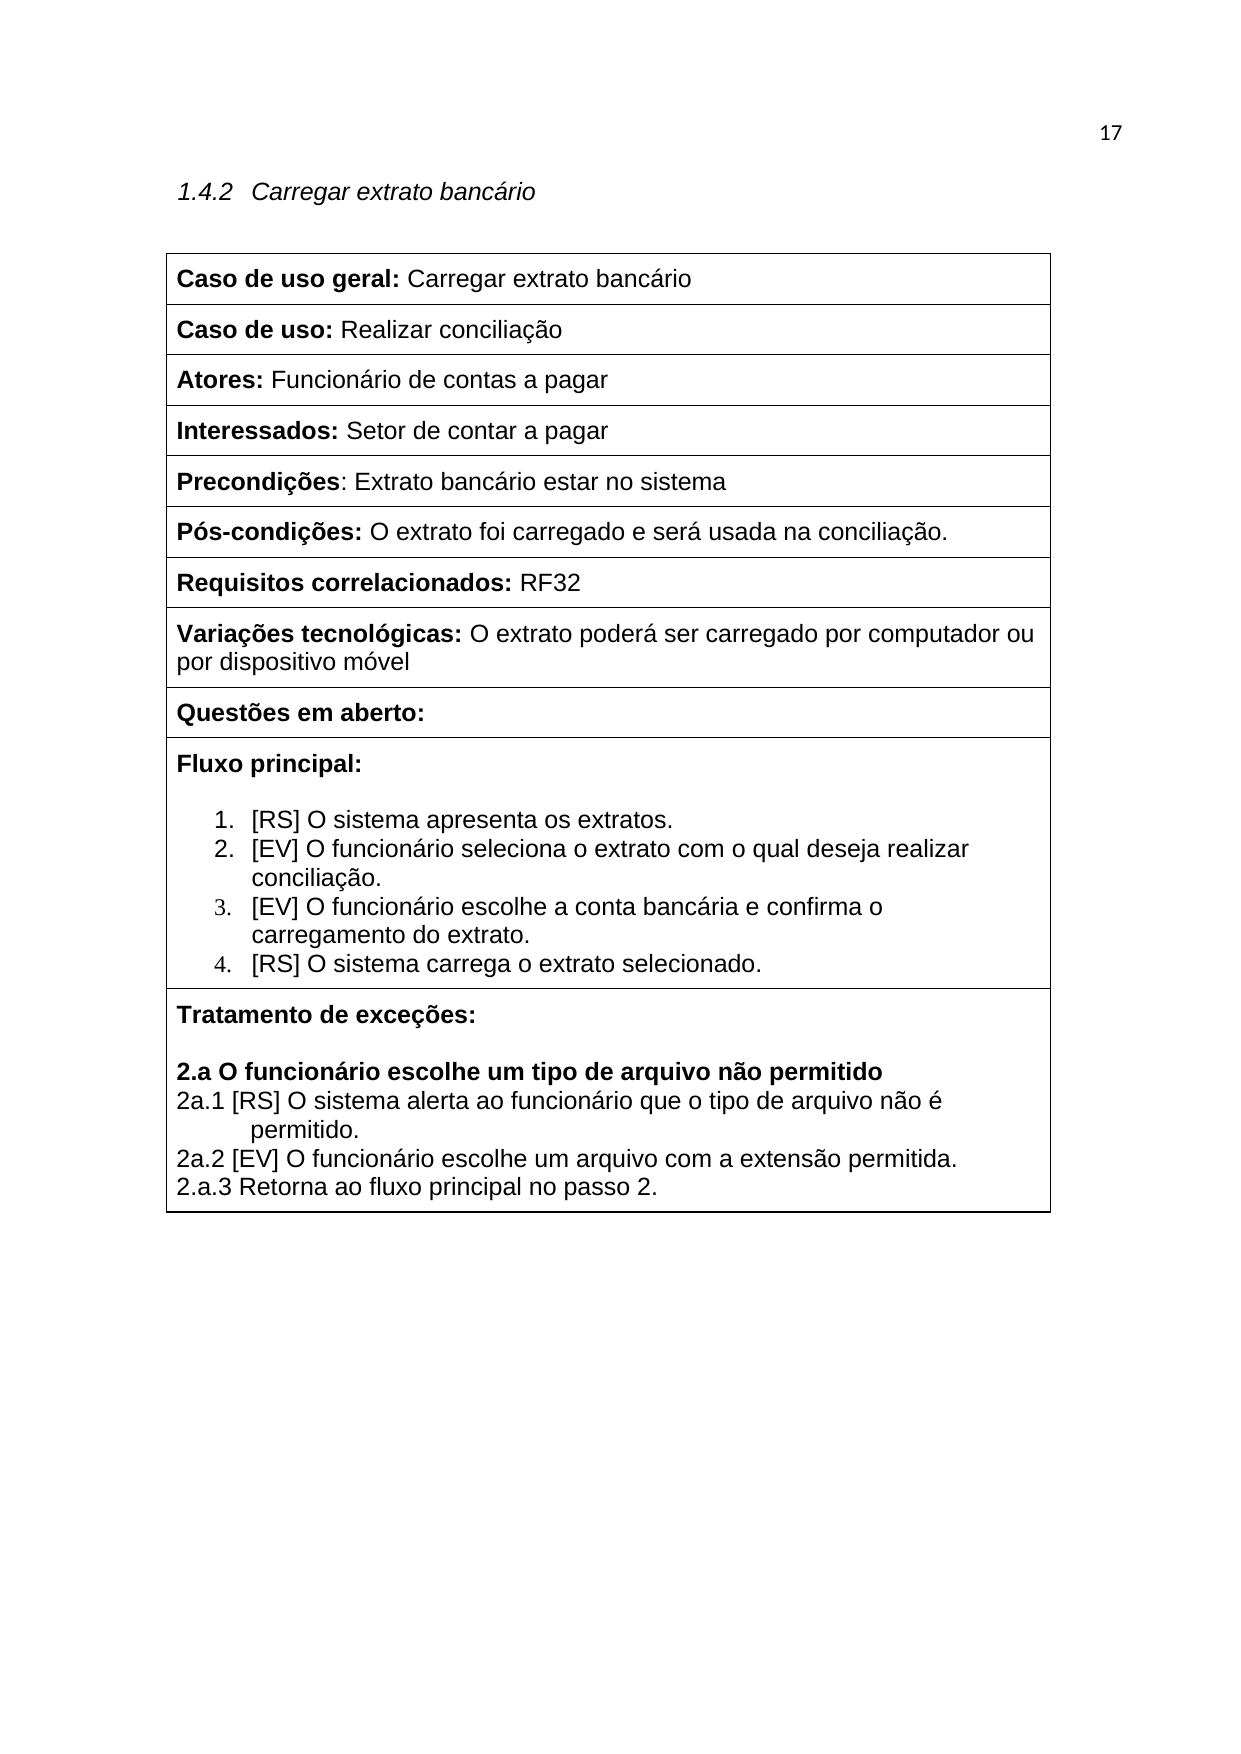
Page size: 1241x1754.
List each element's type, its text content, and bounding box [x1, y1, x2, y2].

table_cell Pós-condições: O extrato foi carregado e será usada na conciliação. [167, 507, 1050, 557]
table_cell Variações tecnológicas: O extrato poderá ser carregado por computador ou por dispositivo móvel [167, 608, 1050, 687]
subtitle Carregar extrato bancário [177, 177, 1122, 206]
table_cell Atores: Funcionário de contas a pagar [167, 355, 1050, 405]
table_cell Caso de uso: Realizar conciliação [167, 305, 1050, 354]
table_cell Interessados: Setor de contar a pagar [167, 406, 1050, 455]
table_cell Fluxo principal: [RS] O sistema apresenta os extratos. [EV] O funcionário seleciona o extrato com o qual deseja realizar conciliação. [EV] O funcionário escolhe a conta bancária e confirma o carregamento do extrato. [RS] O sistema carrega o extrato selecionado. [167, 738, 1050, 988]
table_cell Questões em aberto: [167, 688, 1050, 737]
table_cell Tratamento de exceções: 2.a O funcionário escolhe um tipo de arquivo não permitido 2a.1 [RS] O sistema alerta ao funcionário que o tipo de arquivo não é permitido. 2a.2 [EV] O funcionário escolhe um arquivo com a extensão permitida. 2.a.3 Retorna ao fluxo principal no passo 2. [167, 989, 1050, 1211]
table_cell Precondições: Extrato bancário estar no sistema [167, 456, 1050, 506]
table_cell Requisitos correlacionados: RF32 [167, 558, 1050, 607]
table_header Caso de uso geral: Carregar extrato bancário [167, 254, 1050, 303]
